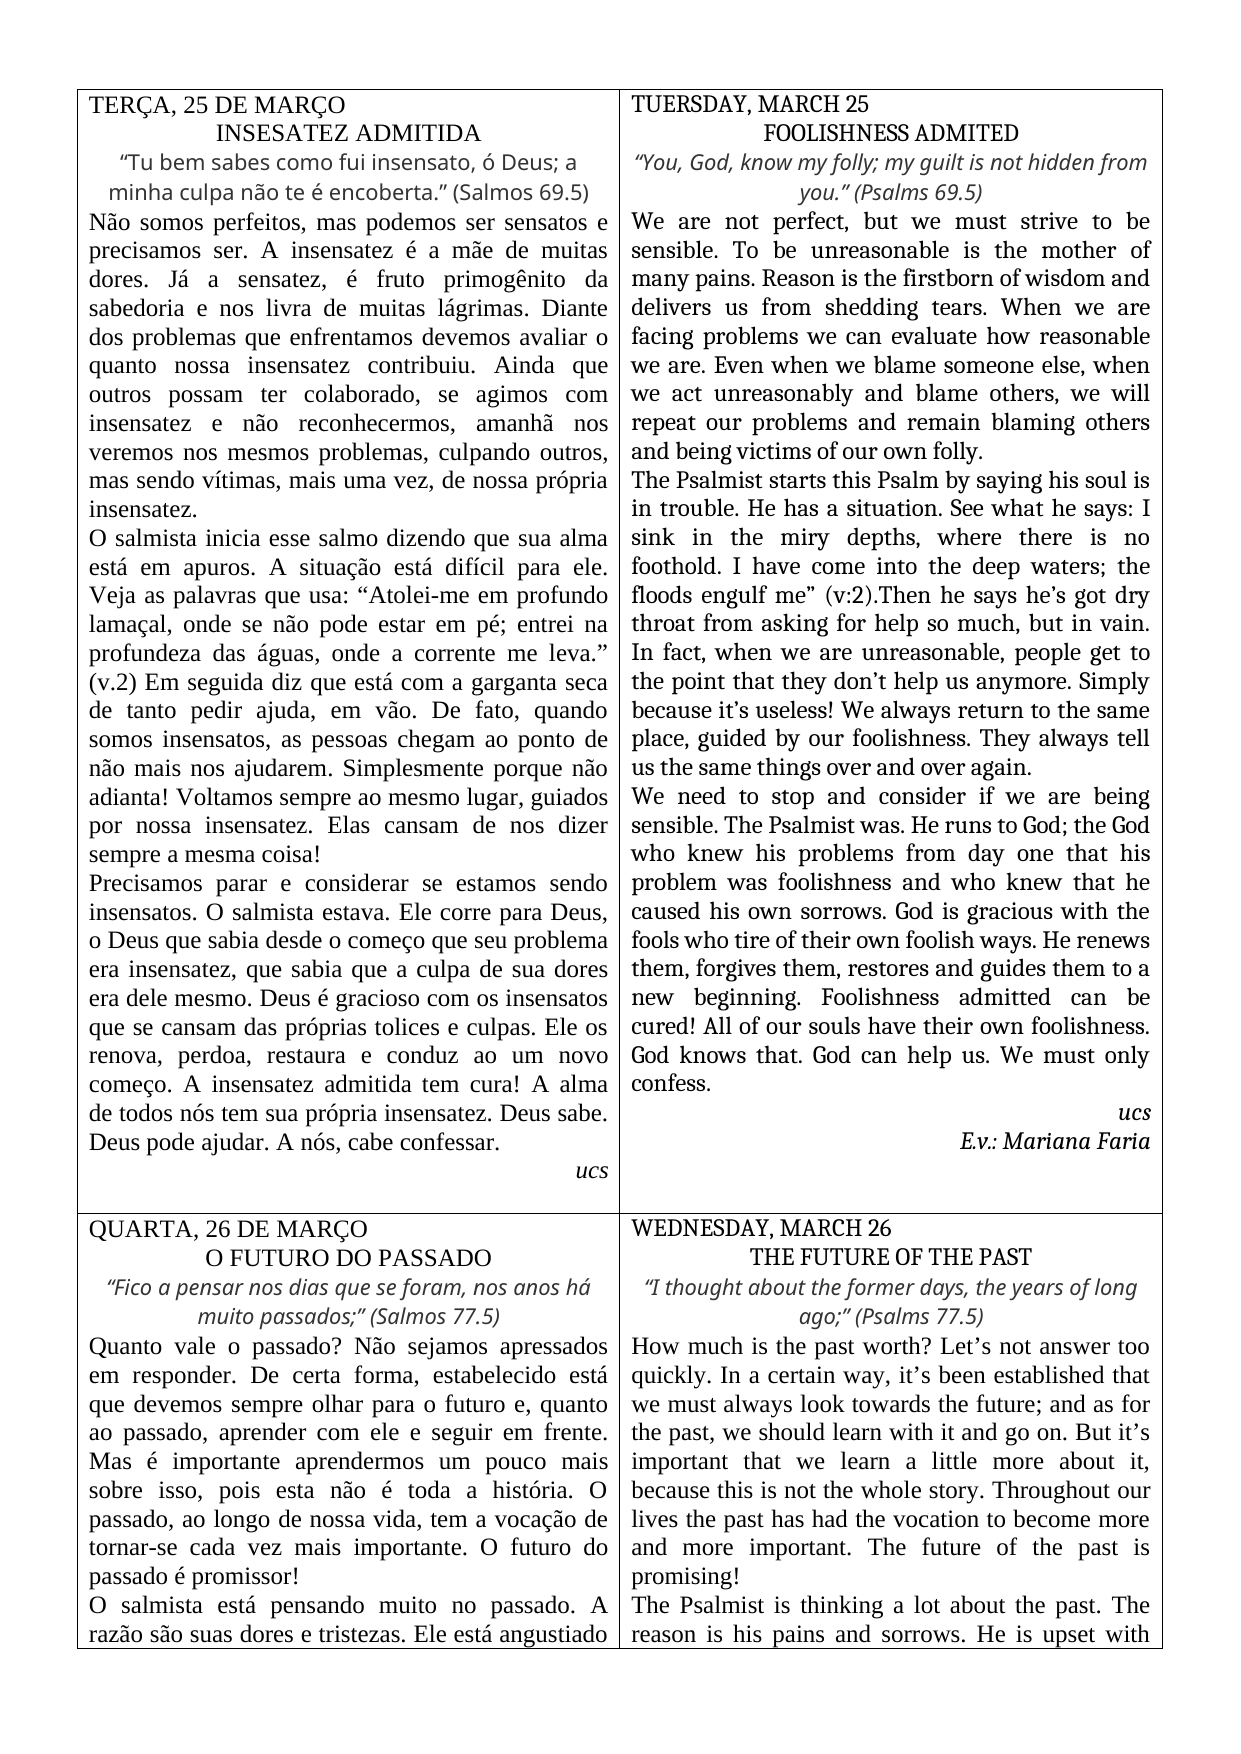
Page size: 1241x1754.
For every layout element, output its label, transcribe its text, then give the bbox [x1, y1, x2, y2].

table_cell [78, 1214, 619, 1647]
table_header TUERSDAY, MARCH 25 FOOLISHNESS ADMITED “You, God, know my folly; my guilt is not hidden from you.” (Psalms 69.5) We are not perfect, but we must strive to be sensible. To be unreasonable is the mother of many pains. Reason is the firstborn of wisdom and delivers us from shedding tears. When we are facing problems we can evaluate how reasonable we are. Even when we blame someone else, when we act unreasonably and blame others, we will repeat our problems and remain blaming others and being victims of our own folly. The Psalmist starts this Psalm by saying his soul is in trouble. He has a situation. See what he says: I sink in the miry depths, where there is no foothold. I have come into the deep waters; the floods engulf me” (v:2).Then he says he’s got dry throat from asking for help so much, but in vain. In fact, when we are unreasonable, people get to the point that they don’t help us anymore. Simply because it’s useless! We always return to the same place, guided by our foolishness. They always tell us the same things over and over again. We need to stop and consider if we are being sensible. The Psalmist was. He runs to God; the God who knew his problems from day one that his problem was foolishness and who knew that he caused his own sorrows. God is gracious with the fools who tire of their own foolish ways. He renews them, forgives them, restores and guides them to a new beginning. Foolishness admitted can be cured! All of our souls have their own foolishness. God knows that. God can help us. We must only confess. ucs E.v.: Mariana Faria [620, 90, 1162, 1213]
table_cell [620, 1214, 1162, 1647]
table_header TERÇA, 25 DE MARÇO INSESATEZ ADMITIDA “Tu bem sabes como fui insensato, ó Deus; a minha culpa não te é encoberta.” (Salmos 69.5) Não somos perfeitos, mas podemos ser sensatos e precisamos ser. A insensatez é a mãe de muitas dores. Já a sensatez, é fruto primogênito da sabedoria e nos livra de muitas lágrimas. Diante dos problemas que enfrentamos devemos avaliar o quanto nossa insensatez contribuiu. Ainda que outros possam ter colaborado, se agimos com insensatez e não reconhecermos, amanhã nos veremos nos mesmos problemas, culpando outros, mas sendo vítimas, mais uma vez, de nossa própria insensatez. O salmista inicia esse salmo dizendo que sua alma está em apuros. A situação está difícil para ele. Veja as palavras que usa: “Atolei-me em profundo lamaçal, onde se não pode estar em pé; entrei na profundeza das águas, onde a corrente me leva.” (v.2) Em seguida diz que está com a garganta seca de tanto pedir ajuda, em vão. De fato, quando somos insensatos, as pessoas chegam ao ponto de não mais nos ajudarem. Simplesmente porque não adianta! Voltamos sempre ao mesmo lugar, guiados por nossa insensatez. Elas cansam de nos dizer sempre a mesma coisa! Precisamos parar e considerar se estamos sendo insensatos. O salmista estava. Ele corre para Deus, o Deus que sabia desde o começo que seu problema era insensatez, que sabia que a culpa de sua dores era dele mesmo. Deus é gracioso com os insensatos que se cansam das próprias tolices e culpas. Ele os renova, perdoa, restaura e conduz ao um novo começo. A insensatez admitida tem cura! A alma de todos nós tem sua própria insensatez. Deus sabe. Deus pode ajudar. A nós, cabe confessar. ucs [78, 90, 619, 1213]
